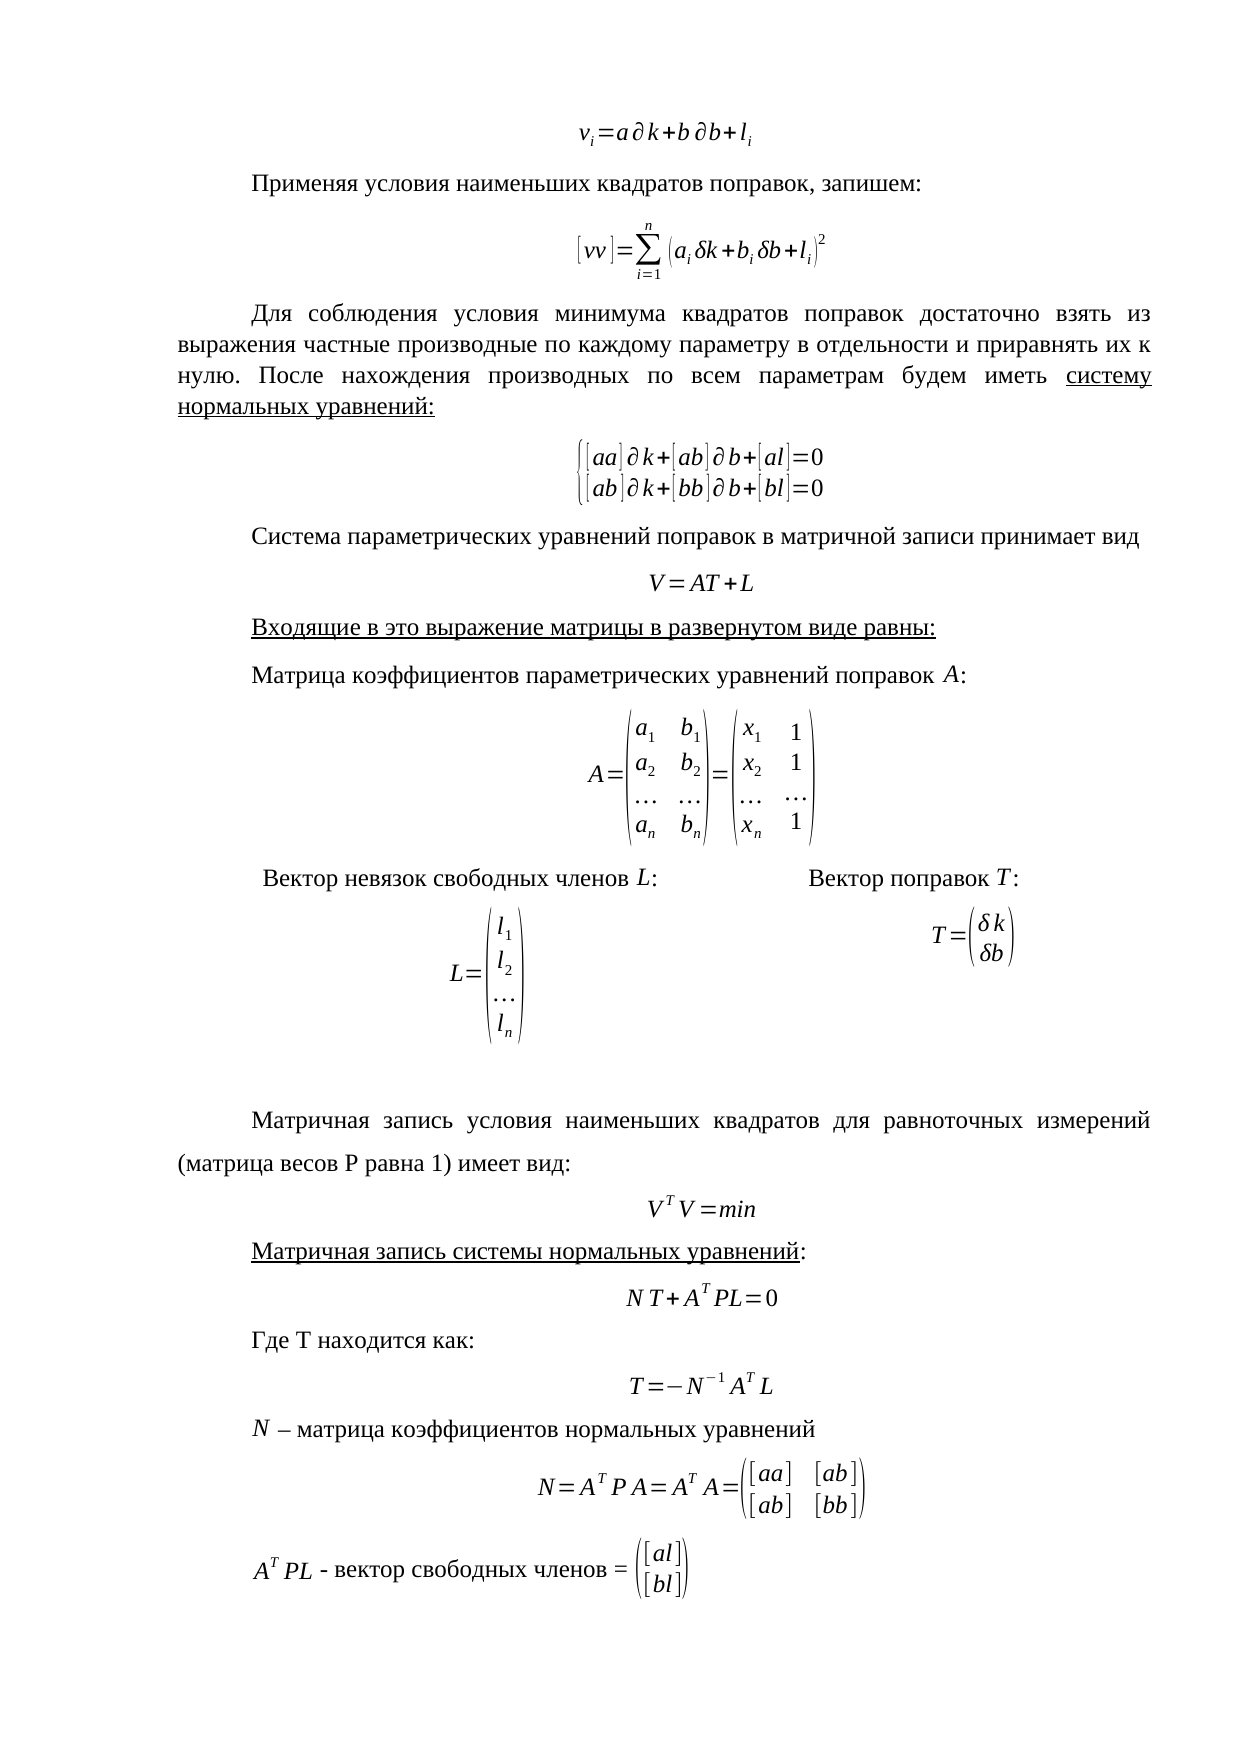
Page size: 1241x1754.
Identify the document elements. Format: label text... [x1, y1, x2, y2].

text – матрица коэффициентов нормальных уравнений [177, 1414, 1152, 1442]
text Система параметрических уравнений поправок в матричной записи принимает вид [177, 521, 1152, 550]
text Входящие в это выражение матрицы в развернутом виде равны: [177, 612, 1152, 641]
table_header Вектор поправок : [723, 863, 1151, 1105]
text Для соблюдения условия минимума квадратов поправок достаточно взять из выражения частные производные по каждому параметру в отдельности и приравнять их к нулю. После нахождения производных по всем параметрам будем иметь систему нормальных уравнений: [177, 298, 1152, 419]
text Применяя условия наименьших квадратов поправок, запишем: [177, 168, 1152, 197]
text Матричная запись системы нормальных уравнений: [177, 1236, 1152, 1265]
text Матричная запись условия наименьших квадратов для равноточных измерений (матрица весов Р равна 1) имеет вид: [177, 1105, 1152, 1177]
text - вектор свободных членов = [177, 1536, 1152, 1601]
text Матрица коэффициентов параметрических уравнений поправок : [177, 660, 1152, 689]
table_header Вектор невязок свободных членов : [177, 863, 723, 1105]
text Где T находится как: [177, 1325, 1152, 1354]
